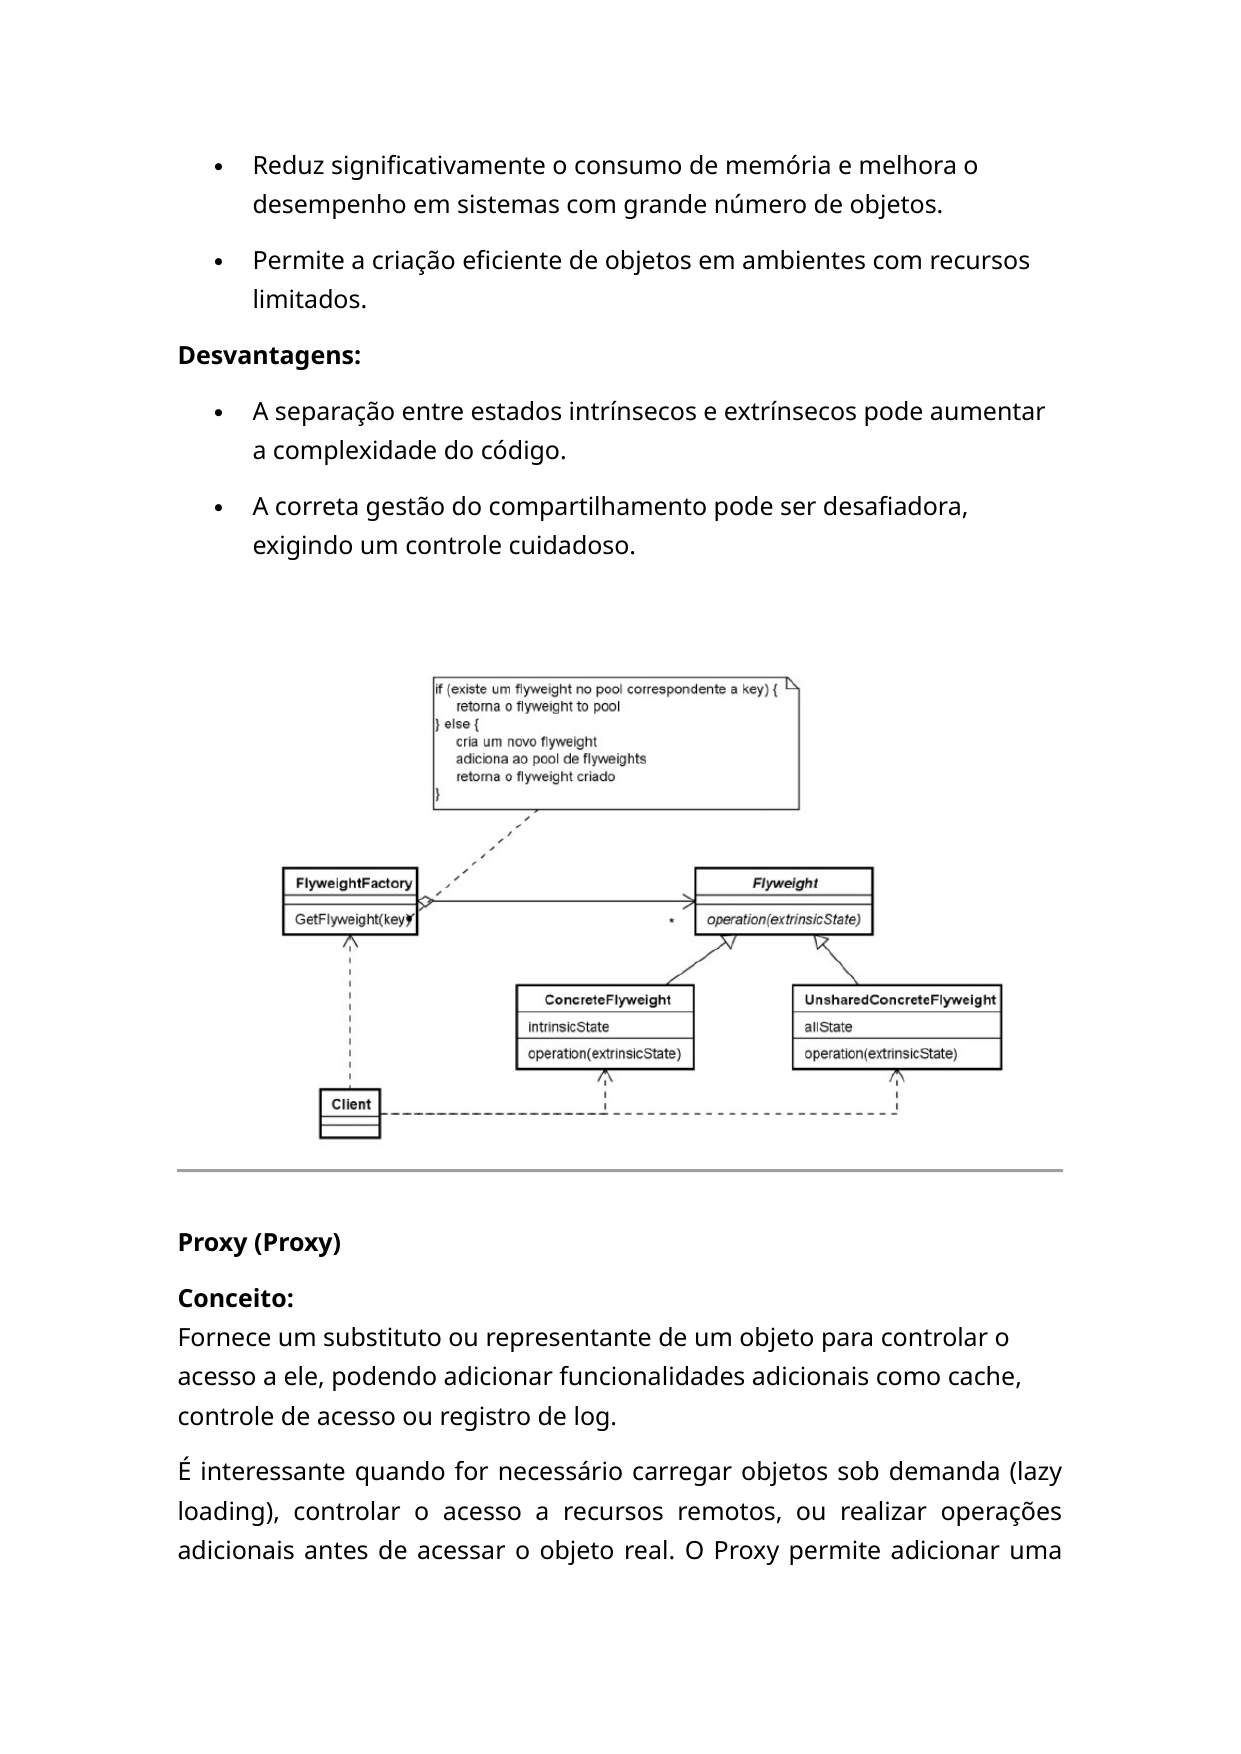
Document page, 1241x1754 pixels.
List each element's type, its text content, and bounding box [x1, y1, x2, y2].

text Conceito: Fornece um substituto ou representante de um objeto para controlar o acesso a ele, podendo adicionar funcionalidades adicionais como cache, controle de acesso ou registro de log. [177, 1281, 1063, 1432]
list Permite a criação eficiente de objetos em ambientes com recursos limitados. [215, 243, 1063, 316]
text Desvantagens: [177, 338, 1063, 372]
text Proxy (Proxy) [177, 1225, 1063, 1259]
list A separação entre estados intrínsecos e extrínsecos pode aumentar a complexidade do código. [215, 393, 1063, 467]
list A correta gestão do compartilhamento pode ser desafiadora, exigindo um controle cuidadoso. [215, 488, 1063, 562]
picture [177, 639, 1063, 1148]
list Reduz significativamente o consumo de memória e melhora o desempenho em sistemas com grande número de objetos. [215, 148, 1063, 221]
